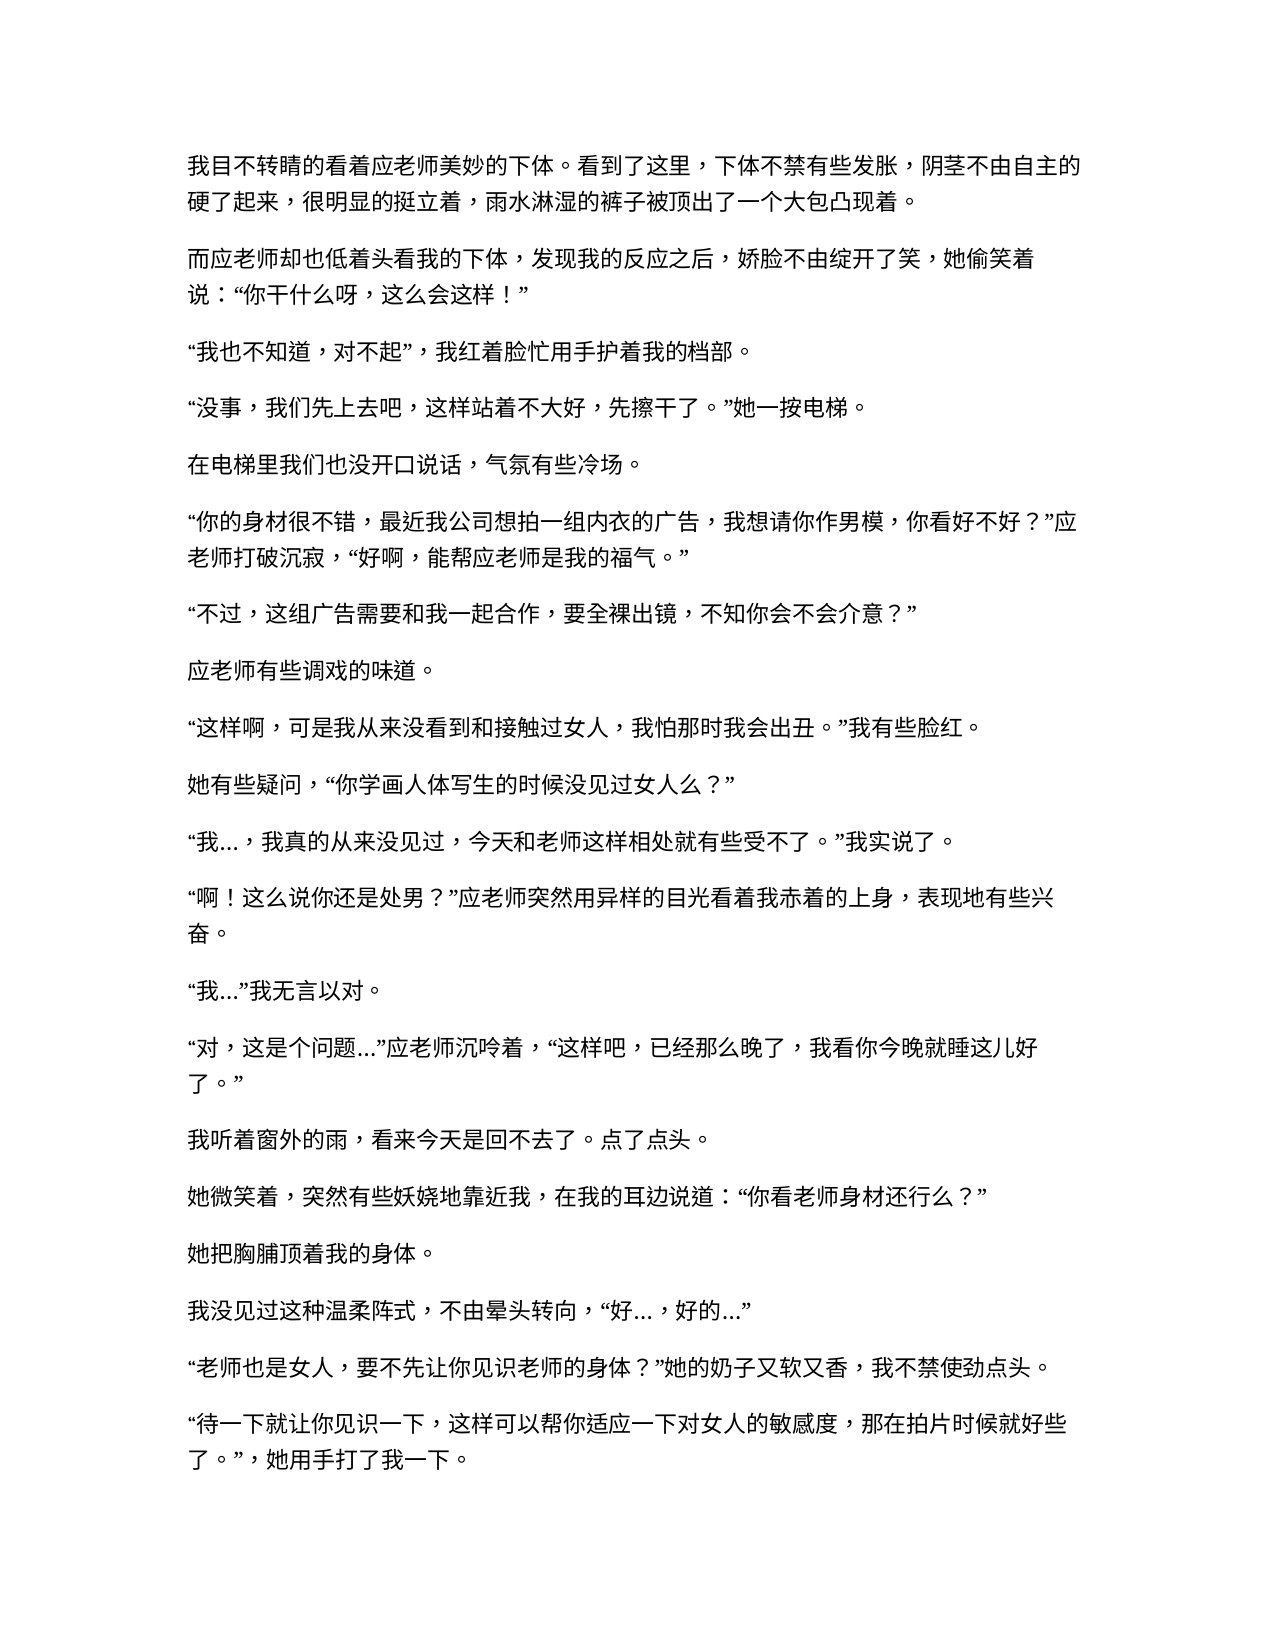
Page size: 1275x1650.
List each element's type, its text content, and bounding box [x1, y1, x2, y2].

text 我听着窗外的雨，看来今天是回不去了。点了点头。 [187, 1124, 1087, 1156]
text “不过，这组广告需要和我一起合作，要全裸出镜，不知你会不会介意？” [187, 598, 1087, 630]
text “老师也是女人，要不先让你见识老师的身体？”她的奶子又软又香，我不禁使劲点头。 [187, 1352, 1087, 1383]
text 我没见过这种温柔阵式，不由晕头转向，“好…，好的…” [187, 1295, 1087, 1326]
text “啊！这么说你还是处男？”应老师突然用异样的目光看着我赤着的上身，表现地有些兴奋。 [187, 882, 1087, 949]
text 她有些疑问，“你学画人体写生的时候没见过女人么？” [187, 769, 1087, 800]
text 而应老师却也低着头看我的下体，发现我的反应之后，娇脸不由绽开了笑，她偷笑着说：“你干什么呀，这么会这样！” [187, 243, 1087, 310]
text 她微笑着，突然有些妖娆地靠近我，在我的耳边说道：“你看老师身材还行么？” [187, 1181, 1087, 1212]
text 在电梯里我们也没开口说话，气氛有些冷场。 [187, 449, 1087, 480]
text “对，这是个问题…”应老师沉呤着，“这样吧，已经那么晚了，我看你今晚就睡这儿好了。” [187, 1032, 1087, 1099]
text “我也不知道，对不起”，我红着脸忙用手护着我的档部。 [187, 335, 1087, 367]
text “待一下就让你见识一下，这样可以帮你适应一下对女人的敏感度，那在拍片时候就好些了。”，她用手打了我一下。 [187, 1408, 1087, 1476]
text “这样啊，可是我从来没看到和接触过女人，我怕那时我会出丑。”我有些脸红。 [187, 712, 1087, 743]
text 我目不转睛的看着应老师美妙的下体。看到了这里，下体不禁有些发胀，阴茎不由自主的硬了起来，很明显的挺立着，雨水淋湿的裤子被顶出了一个大包凸现着。 [187, 150, 1087, 217]
text 她把胸脯顶着我的身体。 [187, 1238, 1087, 1269]
text “没事，我们先上去吧，这样站着不大好，先擦干了。”她一按电梯。 [187, 392, 1087, 423]
text 应老师有些调戏的味道。 [187, 655, 1087, 686]
text “我…”我无言以对。 [187, 975, 1087, 1006]
text “我…，我真的从来没见过，今天和老师这样相处就有些受不了。”我实说了。 [187, 826, 1087, 857]
text “你的身材很不错，最近我公司想拍一组内衣的广告，我想请你作男模，你看好不好？”应老师打破沉寂，“好啊，能帮应老师是我的福气。” [187, 506, 1087, 573]
